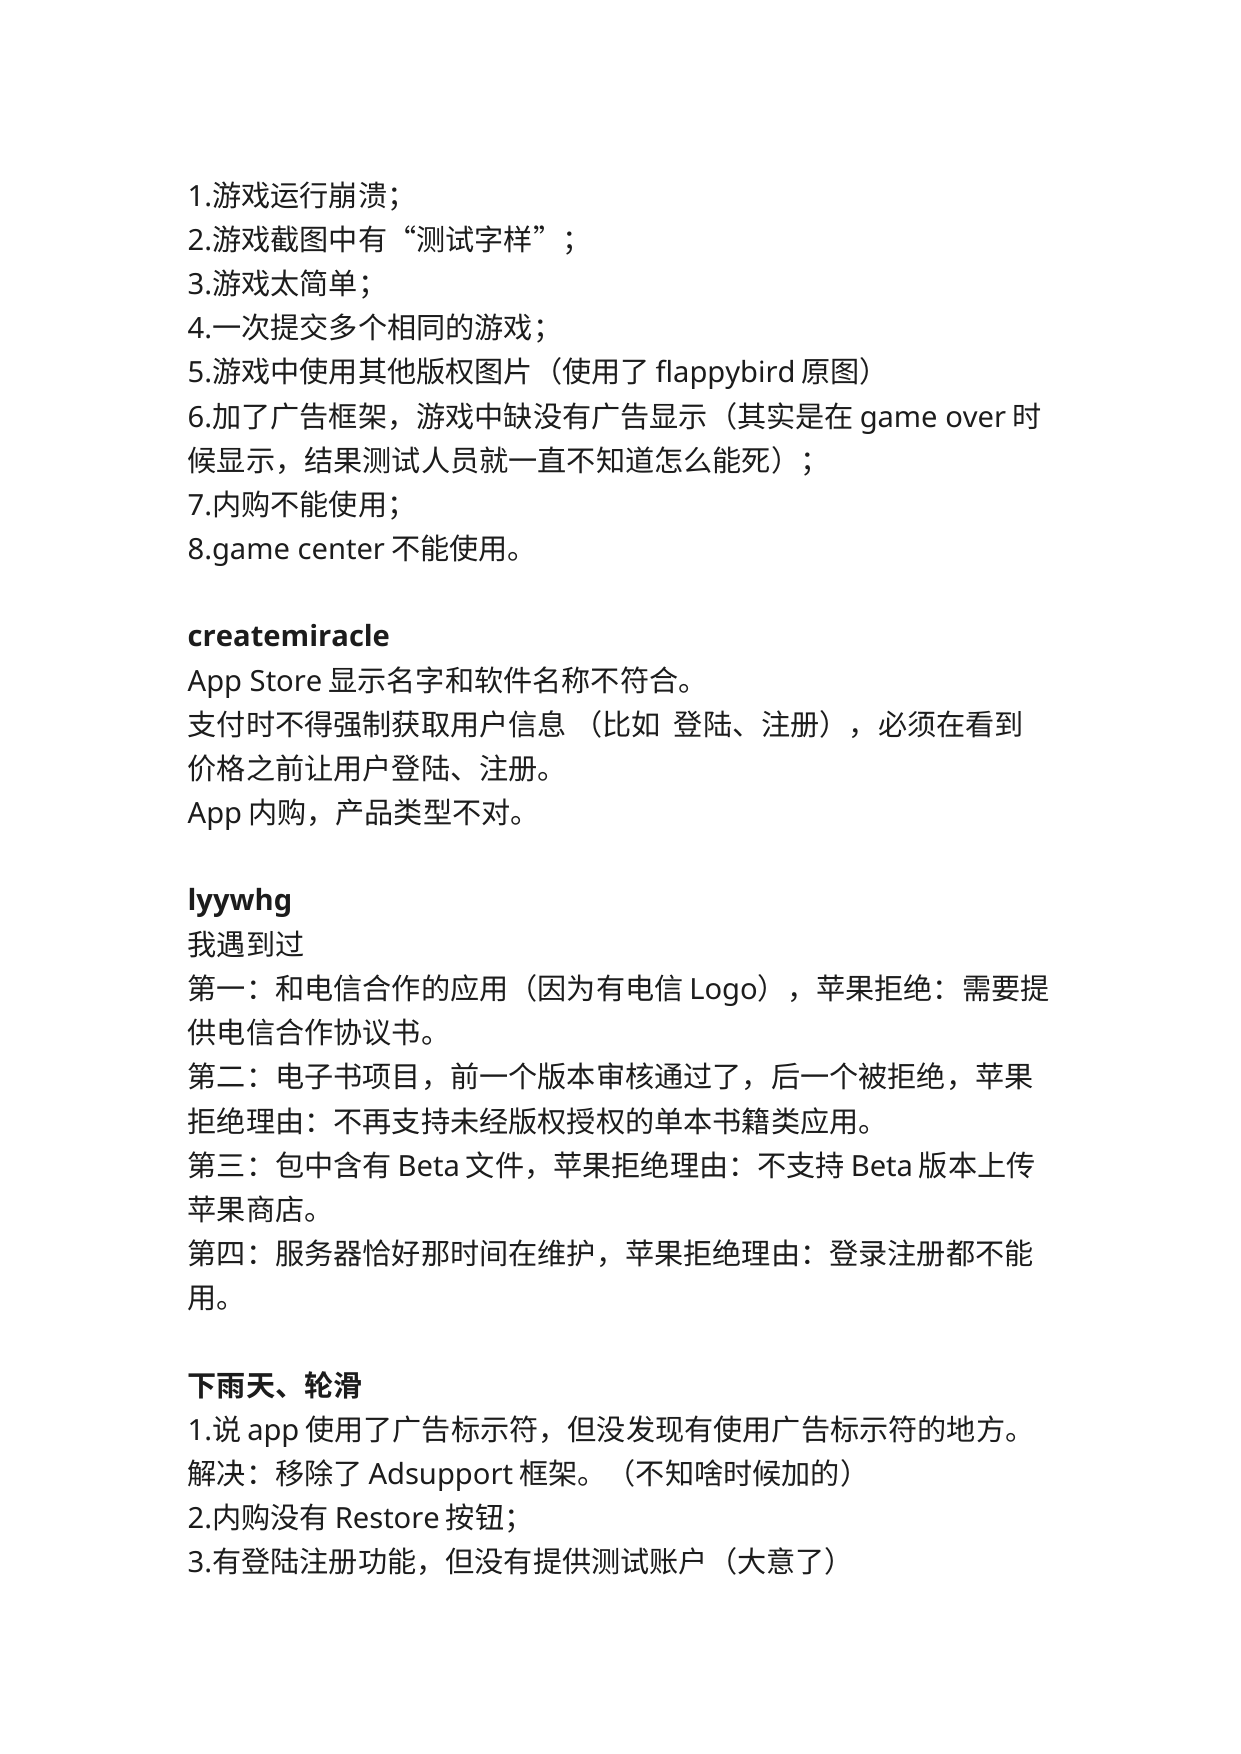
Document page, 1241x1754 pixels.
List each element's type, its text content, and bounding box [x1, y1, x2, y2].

text App Store显示名字和软件名称不符合。 [187, 657, 1053, 701]
text 1.游戏运行崩溃； [187, 172, 1053, 216]
text 3.游戏太简单； [187, 260, 1053, 304]
text 4.一次提交多个相同的游戏； [187, 304, 1053, 348]
text 第一：和电信合作的应用（因为有电信Logo），苹果拒绝：需要提供电信合作协议书。 [187, 965, 1053, 1053]
text 解决：移除了Adsupport框架。（不知啥时候加的） [187, 1450, 1053, 1494]
text 6.加了广告框架，游戏中缺没有广告显示（其实是在game over时候显示，结果测试人员就一直不知道怎么能死）； [187, 392, 1053, 480]
text 第四：服务器恰好那时间在维护，苹果拒绝理由：登录注册都不能用。 [187, 1229, 1053, 1318]
text 5.游戏中使用其他版权图片（使用了flappybird原图） [187, 348, 1053, 392]
text 第二：电子书项目，前一个版本审核通过了，后一个被拒绝，苹果拒绝理由：不再支持未经版权授权的单本书籍类应用。 [187, 1053, 1053, 1141]
text 第三：包中含有Beta文件，苹果拒绝理由：不支持Beta版本上传苹果商店。 [187, 1141, 1053, 1229]
text 7.内购不能使用； [187, 480, 1053, 524]
text 2.内购没有Restore按钮； [187, 1494, 1053, 1538]
text lyywhg [187, 877, 1053, 921]
text 2.游戏截图中有“测试字样”； [187, 216, 1053, 260]
text App内购，产品类型不对。 [187, 789, 1053, 833]
text 8.game center不能使用。 [187, 524, 1053, 568]
text 下雨天、轮滑 [187, 1362, 1053, 1406]
text 3.有登陆注册功能，但没有提供测试账户（大意了） [187, 1538, 1053, 1582]
text createmiracle [187, 613, 1053, 657]
text 1.说app使用了广告标示符，但没发现有使用广告标示符的地方。 [187, 1406, 1053, 1450]
text 我遇到过 [187, 921, 1053, 965]
text 支付时不得强制获取用户信息 （比如 登陆、注册），必须在看到价格之前让用户登陆、注册。 [187, 701, 1053, 789]
